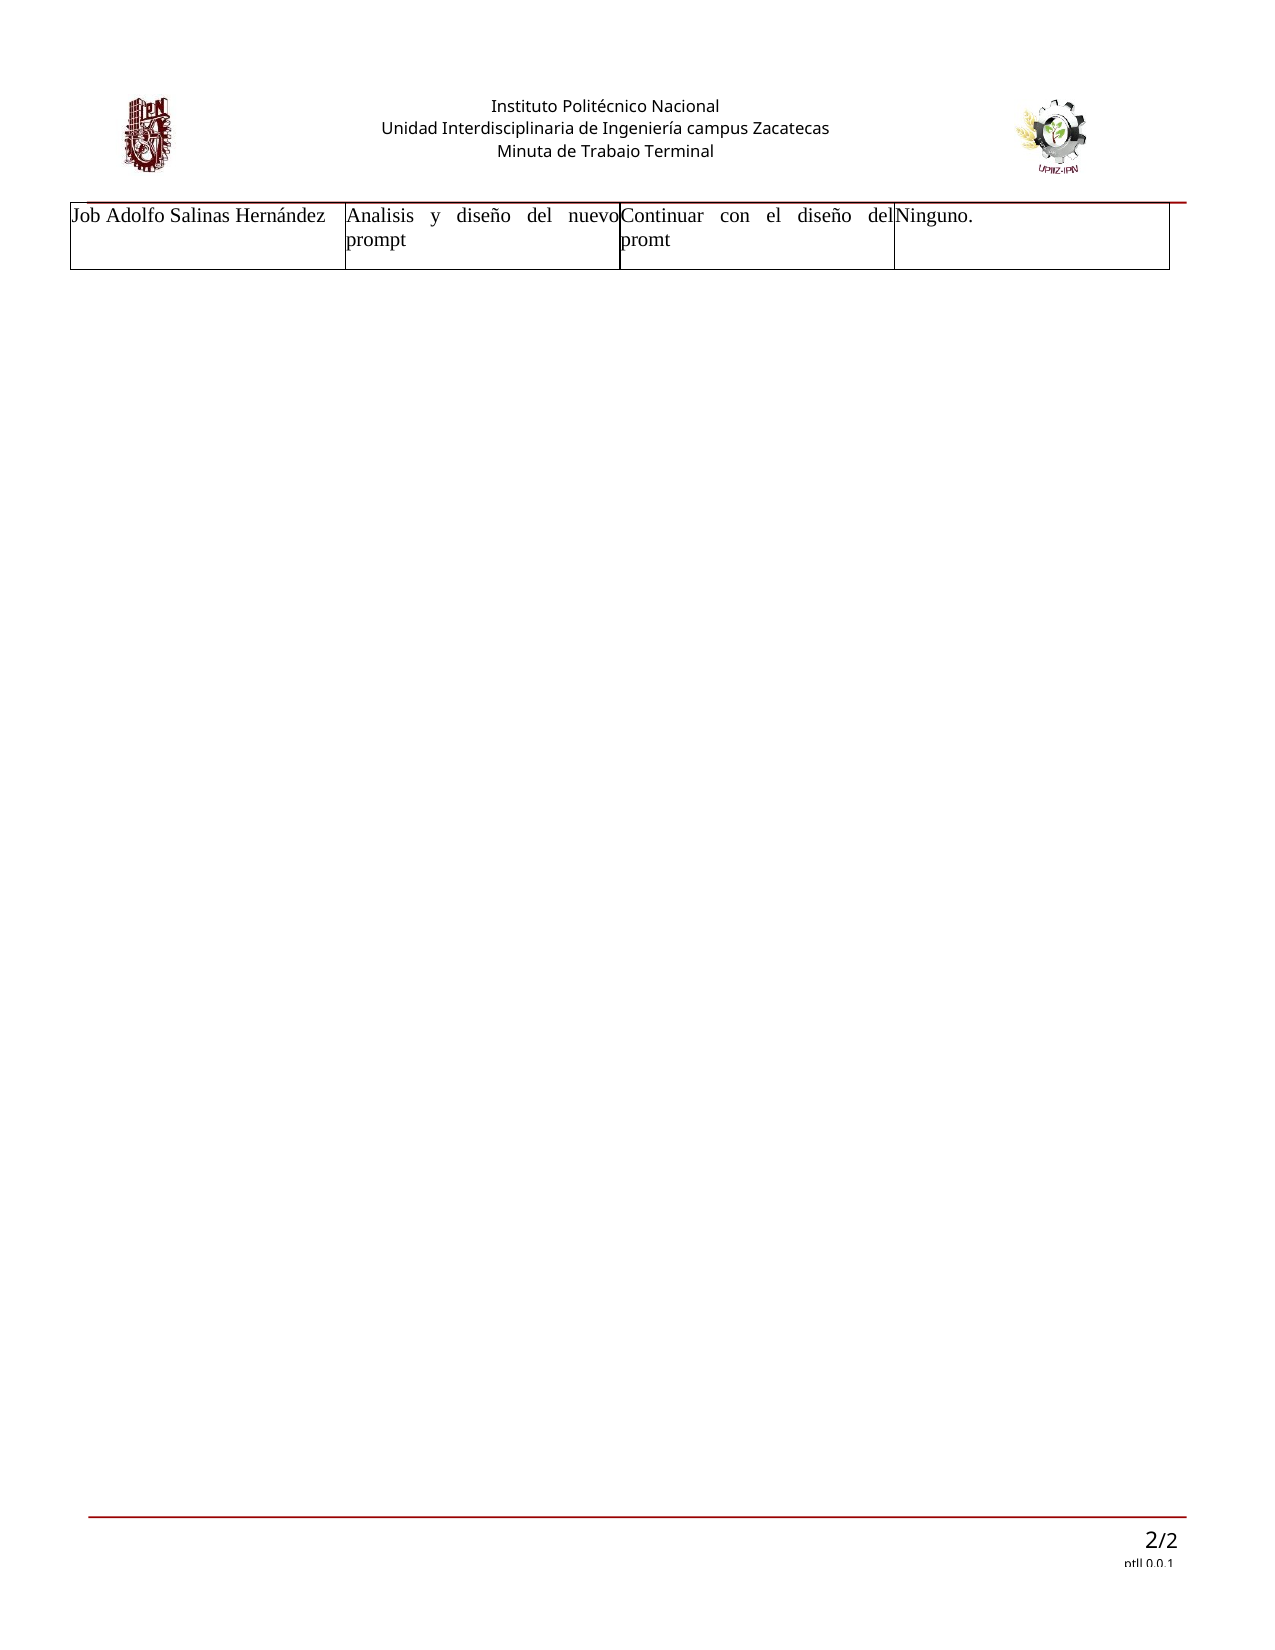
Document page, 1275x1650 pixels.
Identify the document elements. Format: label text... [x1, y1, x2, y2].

table_cell Ninguno. [895, 203, 1169, 269]
table_cell Job Adolfo Salinas Hernández [71, 203, 345, 269]
table_cell Analisis y diseño del nuevo prompt [346, 203, 619, 269]
table_cell Continuar con el diseño del promt [621, 203, 894, 269]
picture [115, 94, 177, 176]
picture [1014, 99, 1087, 174]
